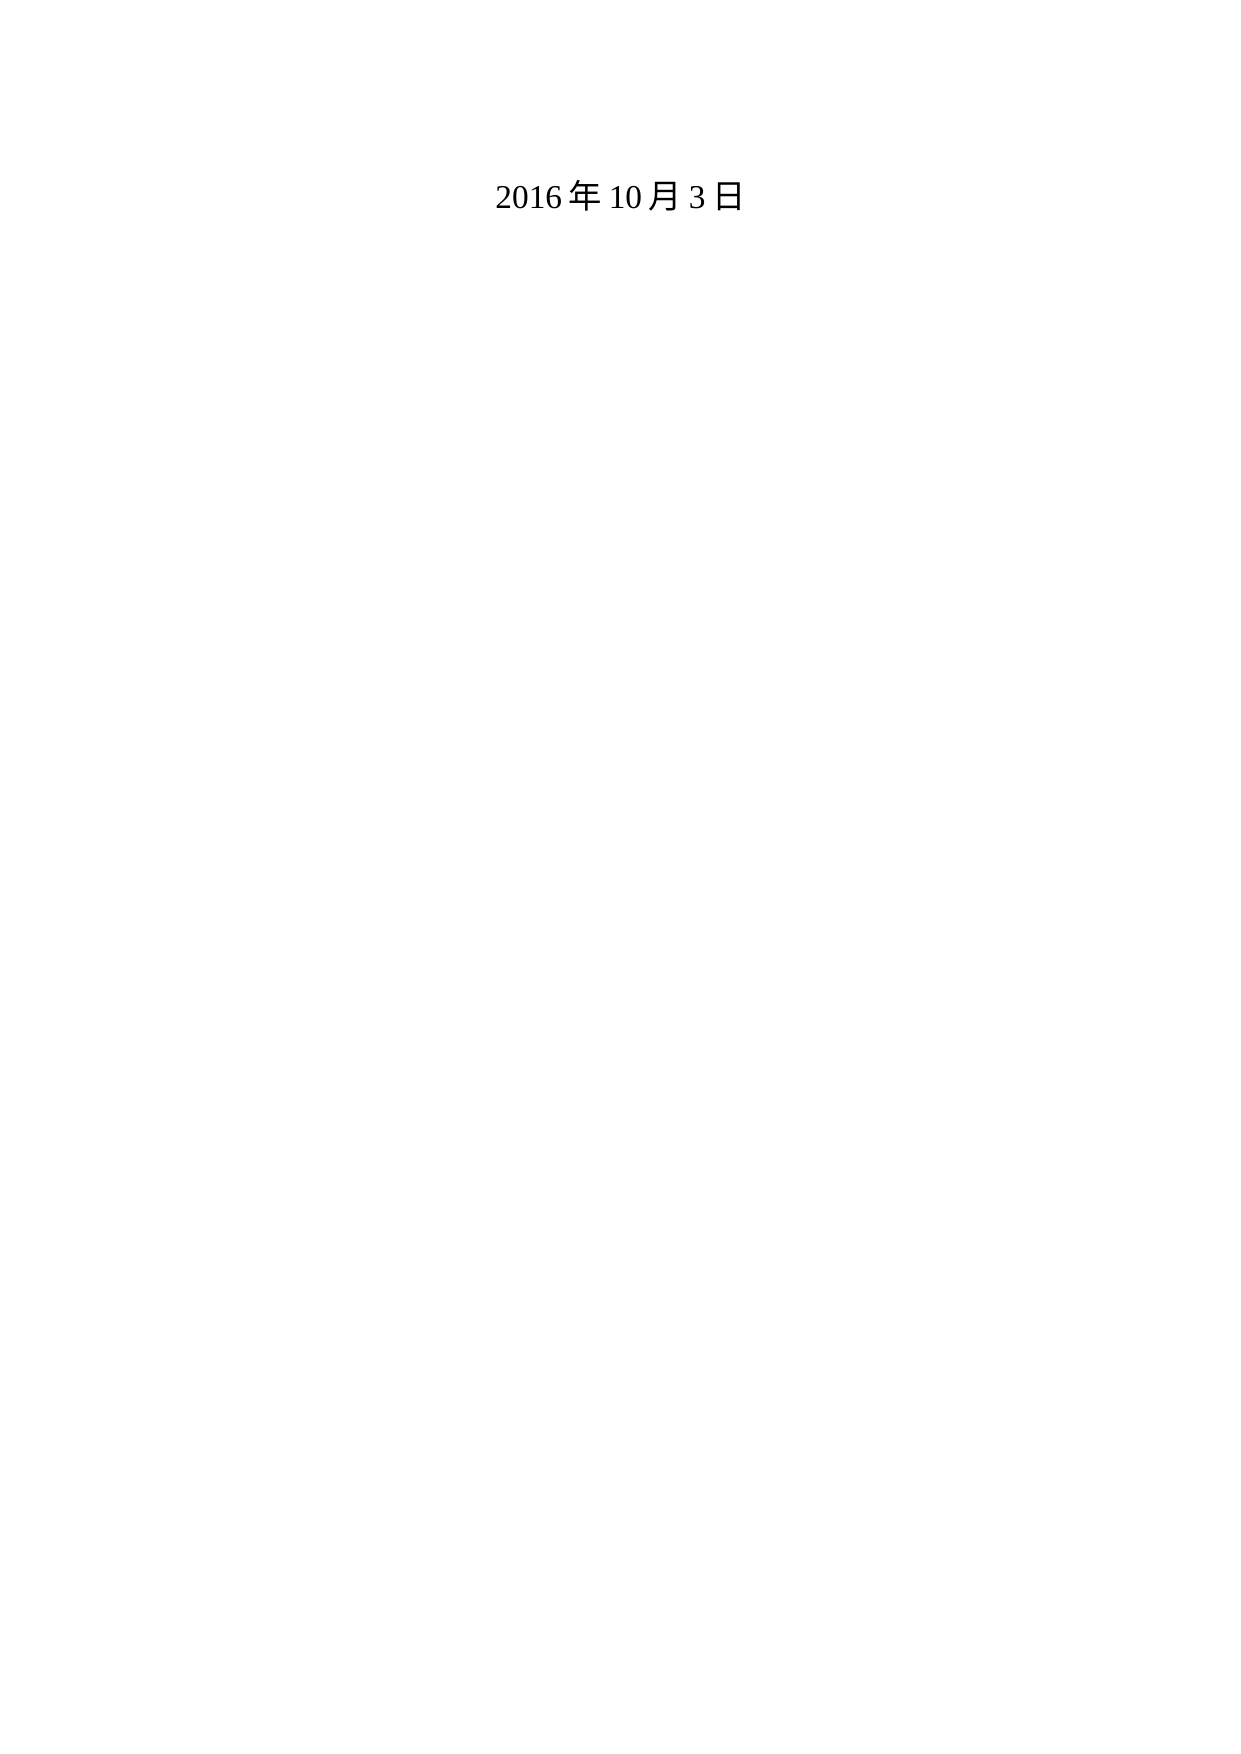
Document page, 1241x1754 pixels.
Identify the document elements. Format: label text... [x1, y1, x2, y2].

text 2016年10月3日 [148, 162, 1092, 227]
